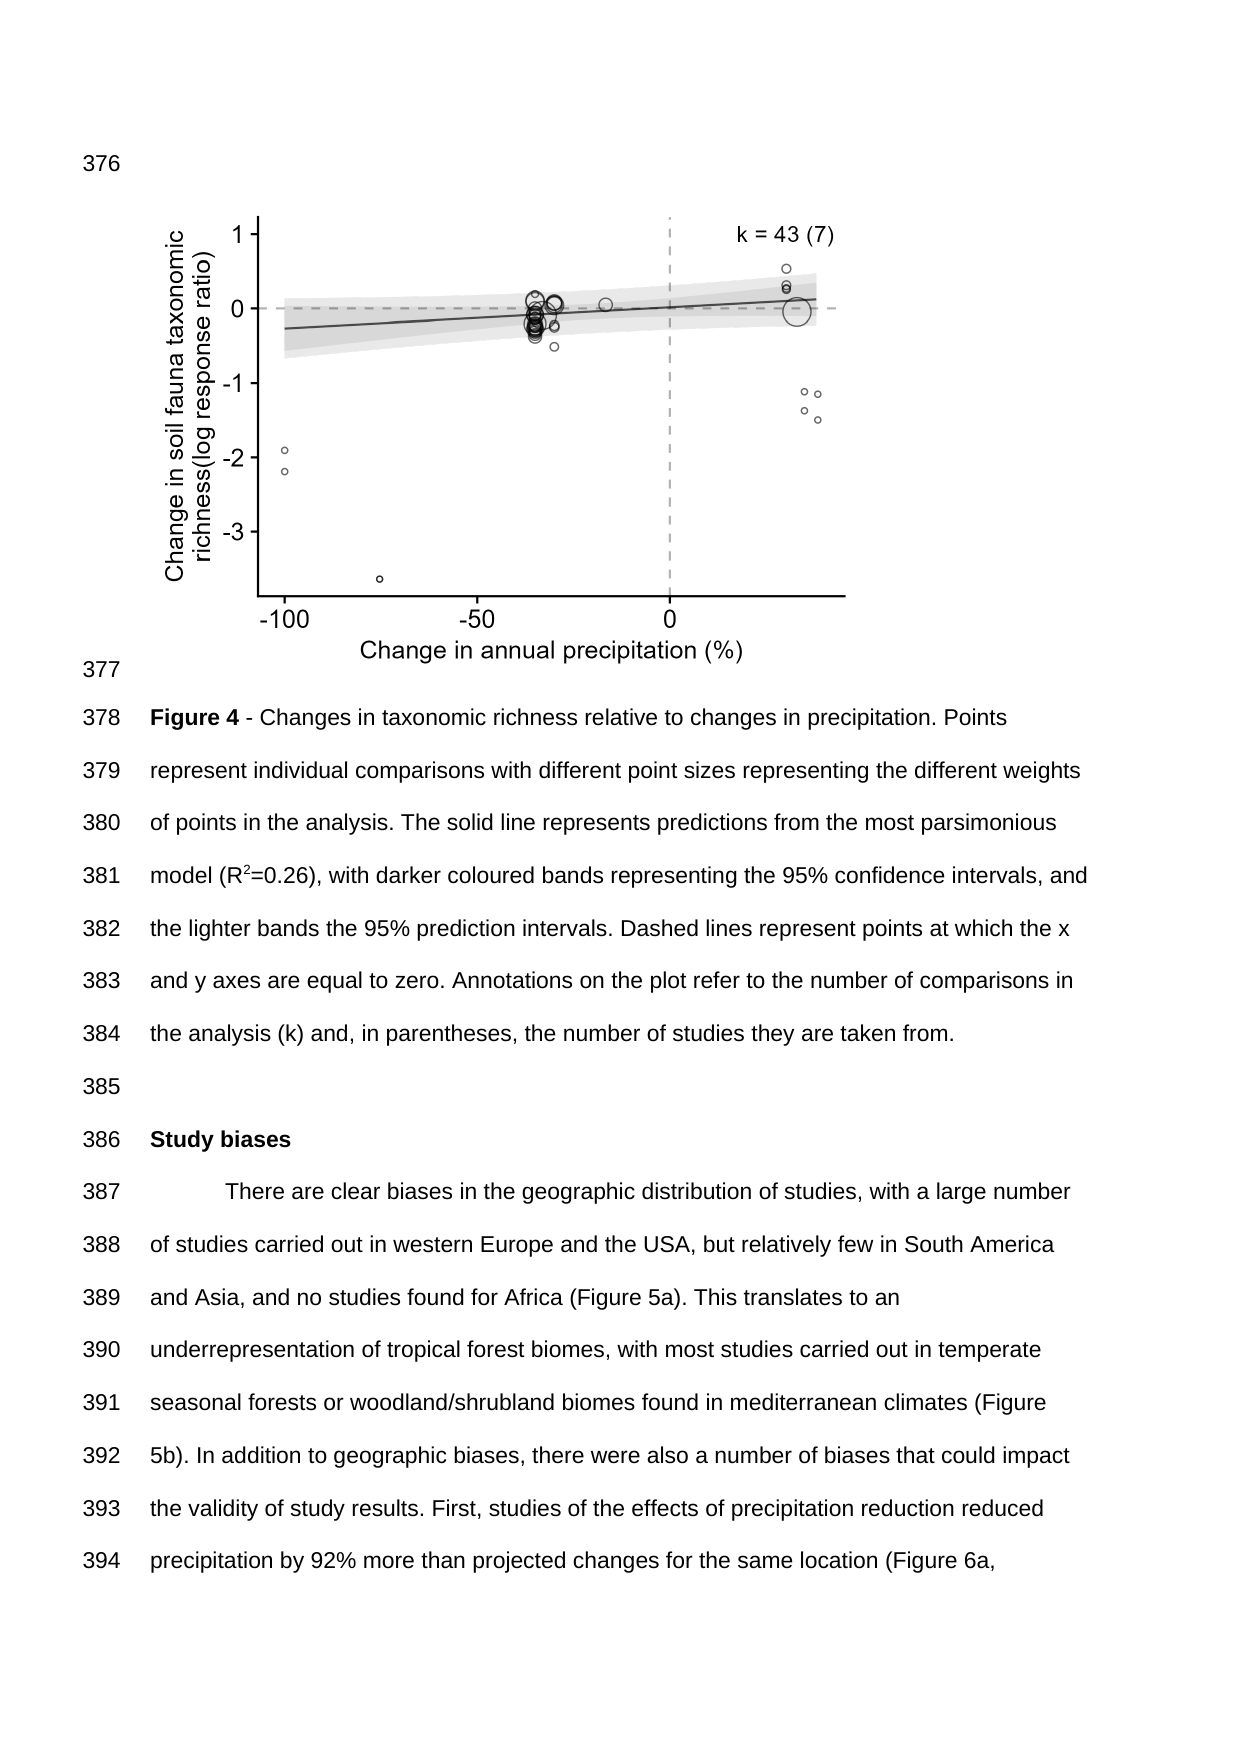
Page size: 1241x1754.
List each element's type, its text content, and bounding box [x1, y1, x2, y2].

text Study biases [150, 1126, 1090, 1152]
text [150, 1178, 1090, 1573]
picture [150, 202, 859, 678]
text Figure 4 - Changes in taxonomic richness relative to changes in precipitation. Points represent individual comparisons with different point sizes representing the different weights of points in the analysis. The solid line represents predictions from the most parsimonious model (R2=0.26), with darker coloured bands representing the 95% confidence intervals, and the lighter bands the 95% prediction intervals. Dashed lines represent points at which the x and y axes are equal to zero. Annotations on the plot refer to the number of comparisons in the analysis (k) and, in parentheses, the number of studies they are taken from. [150, 704, 1090, 1046]
